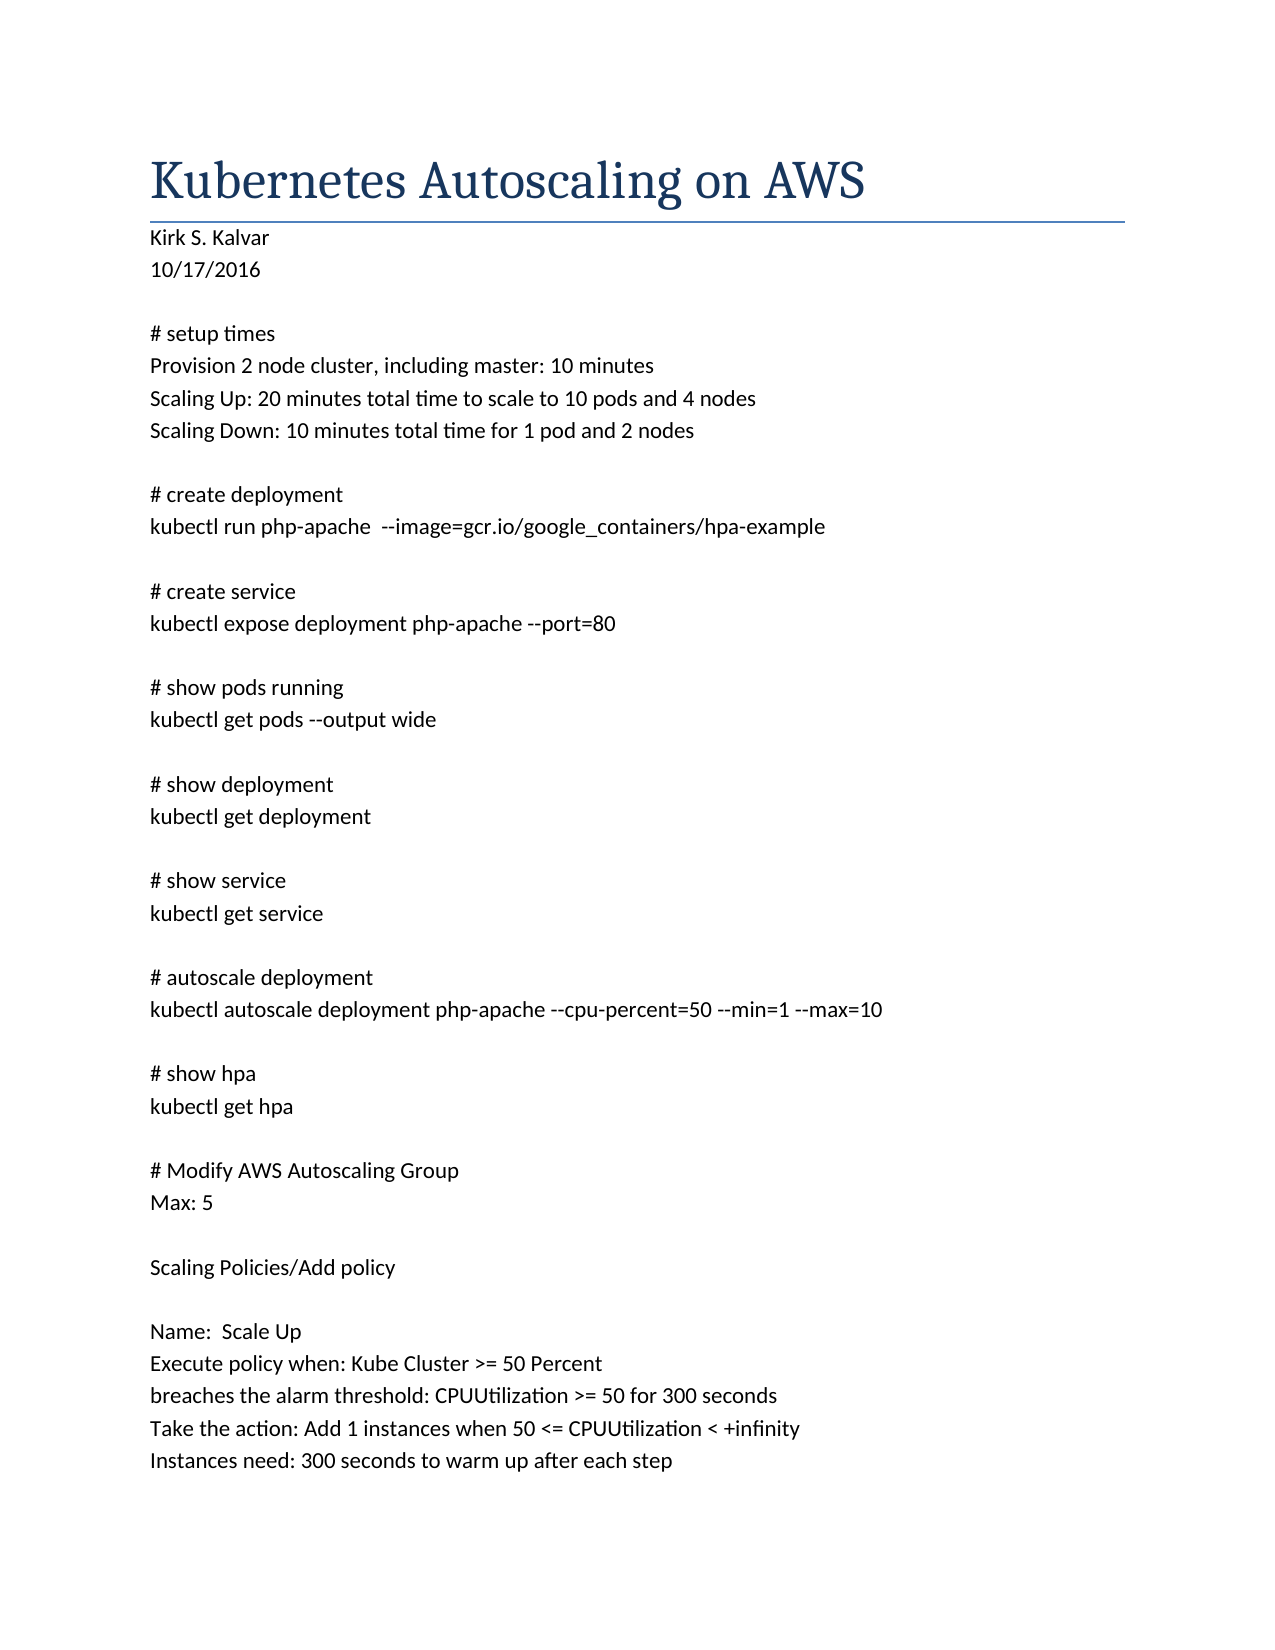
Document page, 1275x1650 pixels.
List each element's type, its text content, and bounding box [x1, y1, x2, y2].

text Scaling Up: 20 minutes total time to scale to 10 pods and 4 nodes [150, 384, 1125, 412]
text # show service [150, 866, 1125, 894]
text Scaling Down: 10 minutes total time for 1 pod and 2 nodes [150, 416, 1125, 444]
text # create service [150, 577, 1125, 605]
text kubectl autoscale deployment php-apache --cpu-percent=50 --min=1 --max=10 [150, 995, 1125, 1023]
text kubectl expose deployment php-apache --port=80 [150, 609, 1125, 637]
text Execute policy when: Kube Cluster >= 50 Percent [150, 1349, 1125, 1377]
text # create deployment [150, 480, 1125, 508]
text Kirk S. Kalvar [150, 223, 1125, 251]
text kubectl get service [150, 899, 1125, 927]
text # show hpa [150, 1059, 1125, 1088]
text # Modify AWS Autoscaling Group [150, 1156, 1125, 1184]
text # autoscale deployment [150, 963, 1125, 991]
text Instances need: 300 seconds to warm up after each step [150, 1446, 1125, 1474]
text kubectl get pods --output wide [150, 706, 1125, 733]
text # show deployment [150, 770, 1125, 798]
text breaches the alarm threshold: CPUUtilization >= 50 for 300 seconds [150, 1381, 1125, 1409]
text # show pods running [150, 673, 1125, 701]
text # setup times [150, 319, 1125, 347]
text 10/17/2016 [150, 255, 1125, 283]
text kubectl get hpa [150, 1092, 1125, 1120]
text Provision 2 node cluster, including master: 10 minutes [150, 351, 1125, 379]
text kubectl run php-apache --image=gcr.io/google_containers/hpa-example [150, 512, 1125, 540]
text Max: 5 [150, 1188, 1125, 1216]
text Scaling Policies/Add policy [150, 1253, 1125, 1281]
text kubectl get deployment [150, 802, 1125, 830]
text Take the action: Add 1 instances when 50 <= CPUUtilization < +infinity [150, 1414, 1125, 1442]
title Kubernetes Autoscaling on AWS [150, 150, 1125, 221]
text Name: Scale Up [150, 1317, 1125, 1345]
